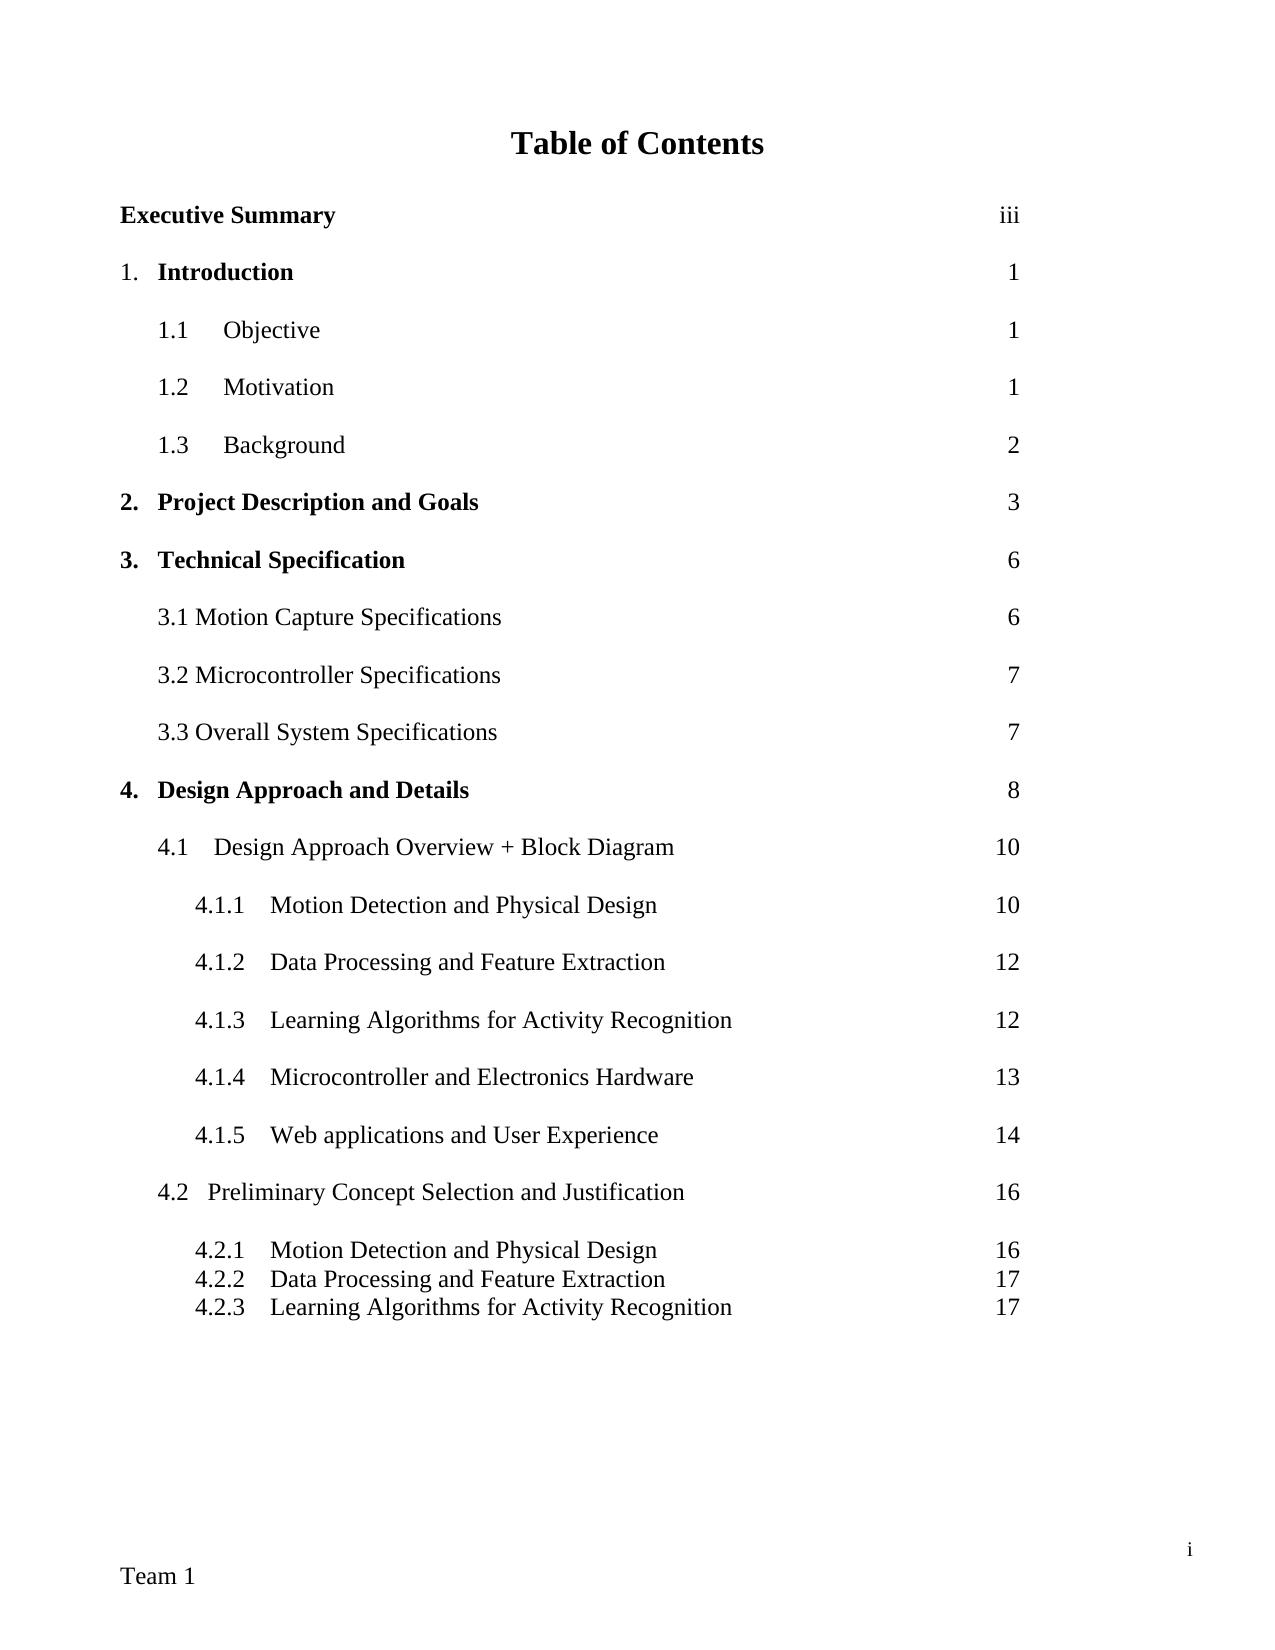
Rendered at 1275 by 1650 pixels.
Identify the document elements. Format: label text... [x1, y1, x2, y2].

list Technical Specification 6 [120, 545, 1155, 574]
text Executive Summary iii [120, 200, 1155, 229]
list Web applications and User Experience 14 [195, 1120, 1155, 1149]
list Project Description and Goals 3 [120, 487, 1155, 516]
list Learning Algorithms for Activity Recognition 17 [195, 1292, 1155, 1321]
text 3.1 Motion Capture Specifications 6 [157, 602, 1155, 631]
list Objective 1 [157, 315, 1155, 344]
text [120, 123, 1155, 162]
text 3.3 Overall System Specifications 7 [157, 717, 1155, 746]
list Motion Detection and Physical Design 16 [195, 1235, 1155, 1264]
list Introduction 1 [120, 257, 1155, 286]
list Learning Algorithms for Activity Recognition 12 [195, 1005, 1155, 1034]
list Motivation 1 [157, 372, 1155, 401]
text 3.2 Microcontroller Specifications 7 [157, 660, 1155, 689]
list Data Processing and Feature Extraction 17 [195, 1264, 1155, 1292]
list Data Processing and Feature Extraction 12 [195, 947, 1155, 976]
list Background 2 [157, 430, 1155, 459]
list Design Approach and Details 8 [120, 775, 1155, 804]
list Microcontroller and Electronics Hardware 13 [195, 1062, 1155, 1091]
list Motion Detection and Physical Design 10 [195, 890, 1155, 919]
list Preliminary Concept Selection and Justification 16 [157, 1177, 1155, 1206]
list Design Approach Overview + Block Diagram 10 [157, 832, 1155, 861]
